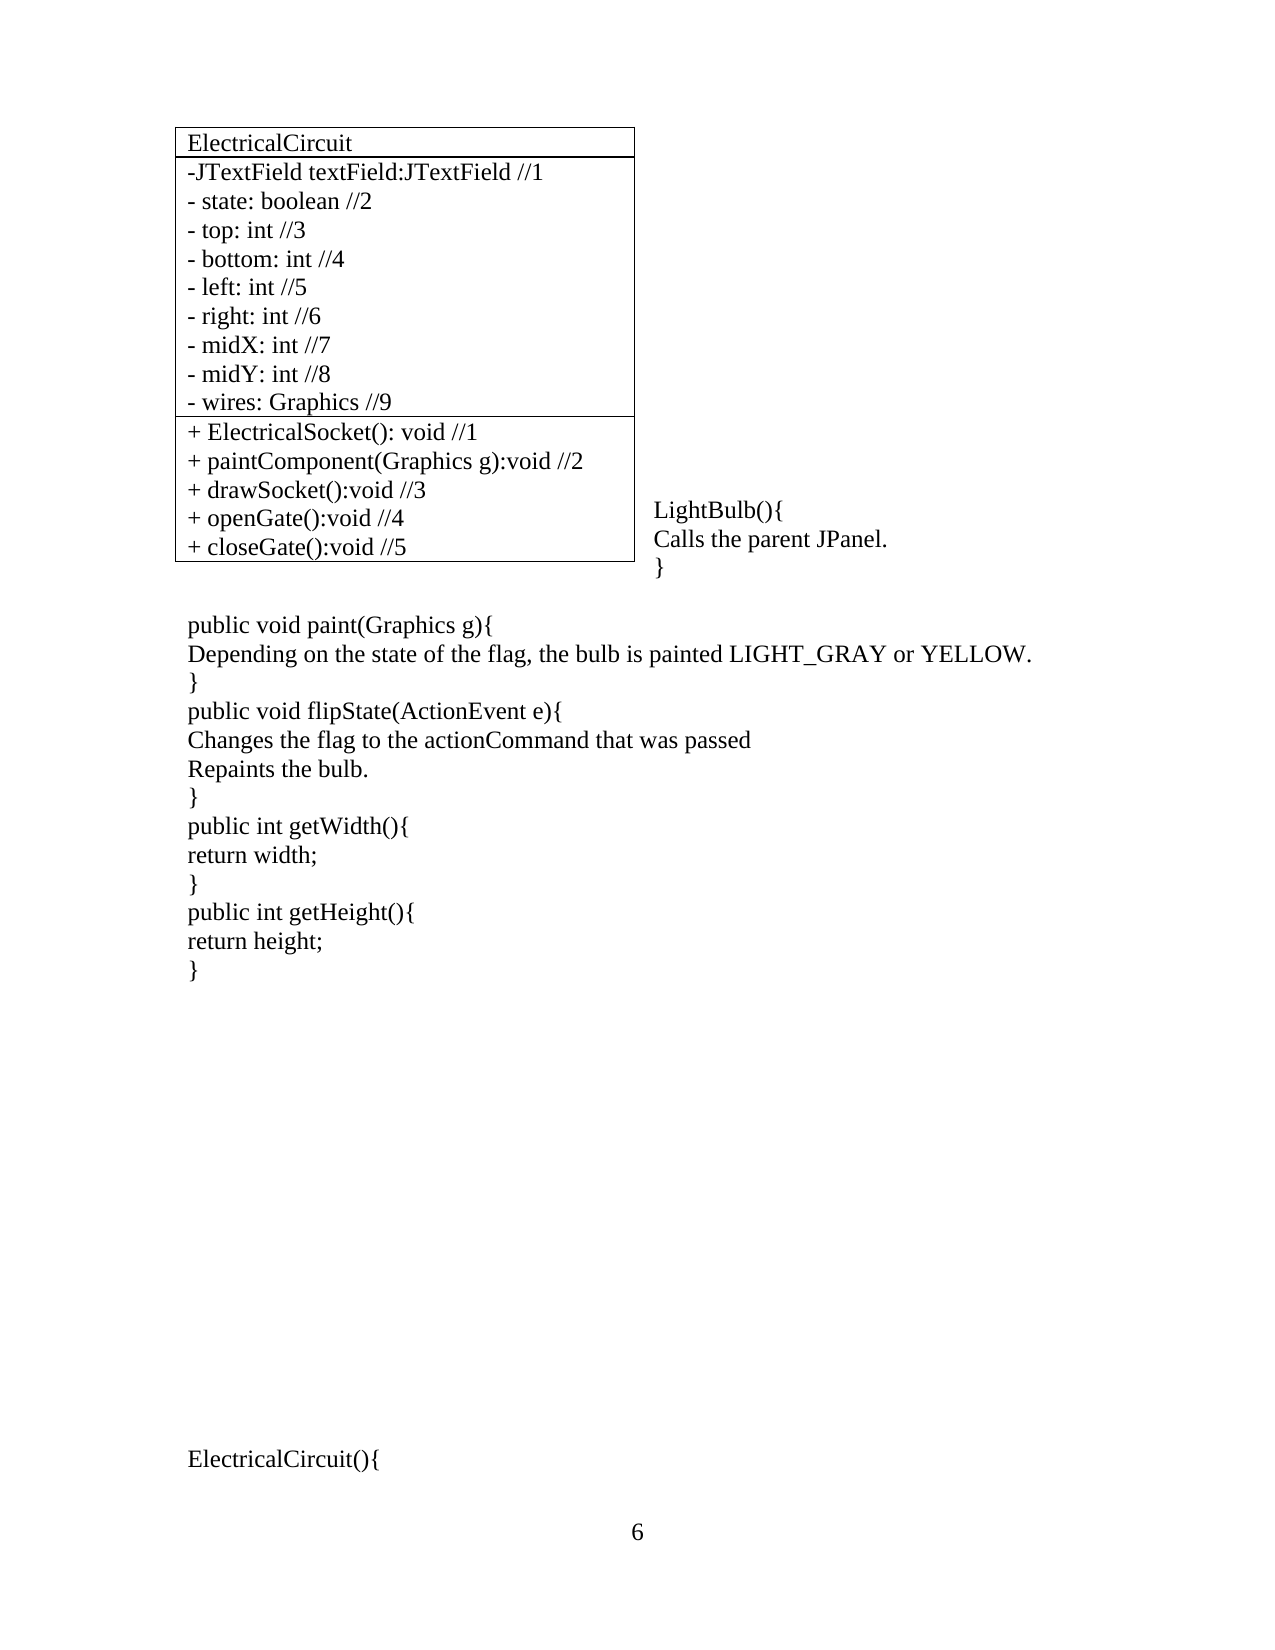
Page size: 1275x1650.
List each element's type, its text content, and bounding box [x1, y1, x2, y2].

text } [187, 782, 1087, 811]
text return width; [187, 840, 1087, 869]
text ElectricalCircuit(){ [187, 1444, 1087, 1472]
text } [187, 552, 1087, 581]
text public int getHeight(){ [187, 897, 1087, 926]
text public void paint(Graphics g){ [187, 610, 1087, 639]
text } [187, 869, 1087, 897]
text return height; [187, 926, 1087, 955]
text public int getWidth(){ [187, 811, 1087, 840]
text } [187, 667, 1087, 696]
table_cell -JTextField textField:JTextField //1 - state: boolean //2 - top: int //3 - bottom: int //4 - left: int //5 - right: int //6 - midX: int //7 - midY: int //8 - wires: Graphics //9 [176, 158, 634, 416]
text public void flipState(ActionEvent e){ [187, 696, 1087, 725]
text Changes the flag to the actionCommand that was passed [187, 725, 1087, 754]
text LightBulb(){ [635, 495, 1087, 524]
table_cell + ElectricalSocket(): void //1 + paintComponent(Graphics g):void //2 + drawSocket():void //3 + openGate():void //4 + closeGate():void //5 [176, 417, 634, 561]
text Repaints the bulb. [187, 754, 1087, 782]
text } [187, 955, 1087, 984]
text Calls the parent JPanel. [635, 524, 1087, 552]
text Depending on the state of the flag, the bulb is painted LIGHT_GRAY or YELLOW. [187, 639, 1087, 667]
table_header ElectricalCircuit [176, 128, 634, 156]
